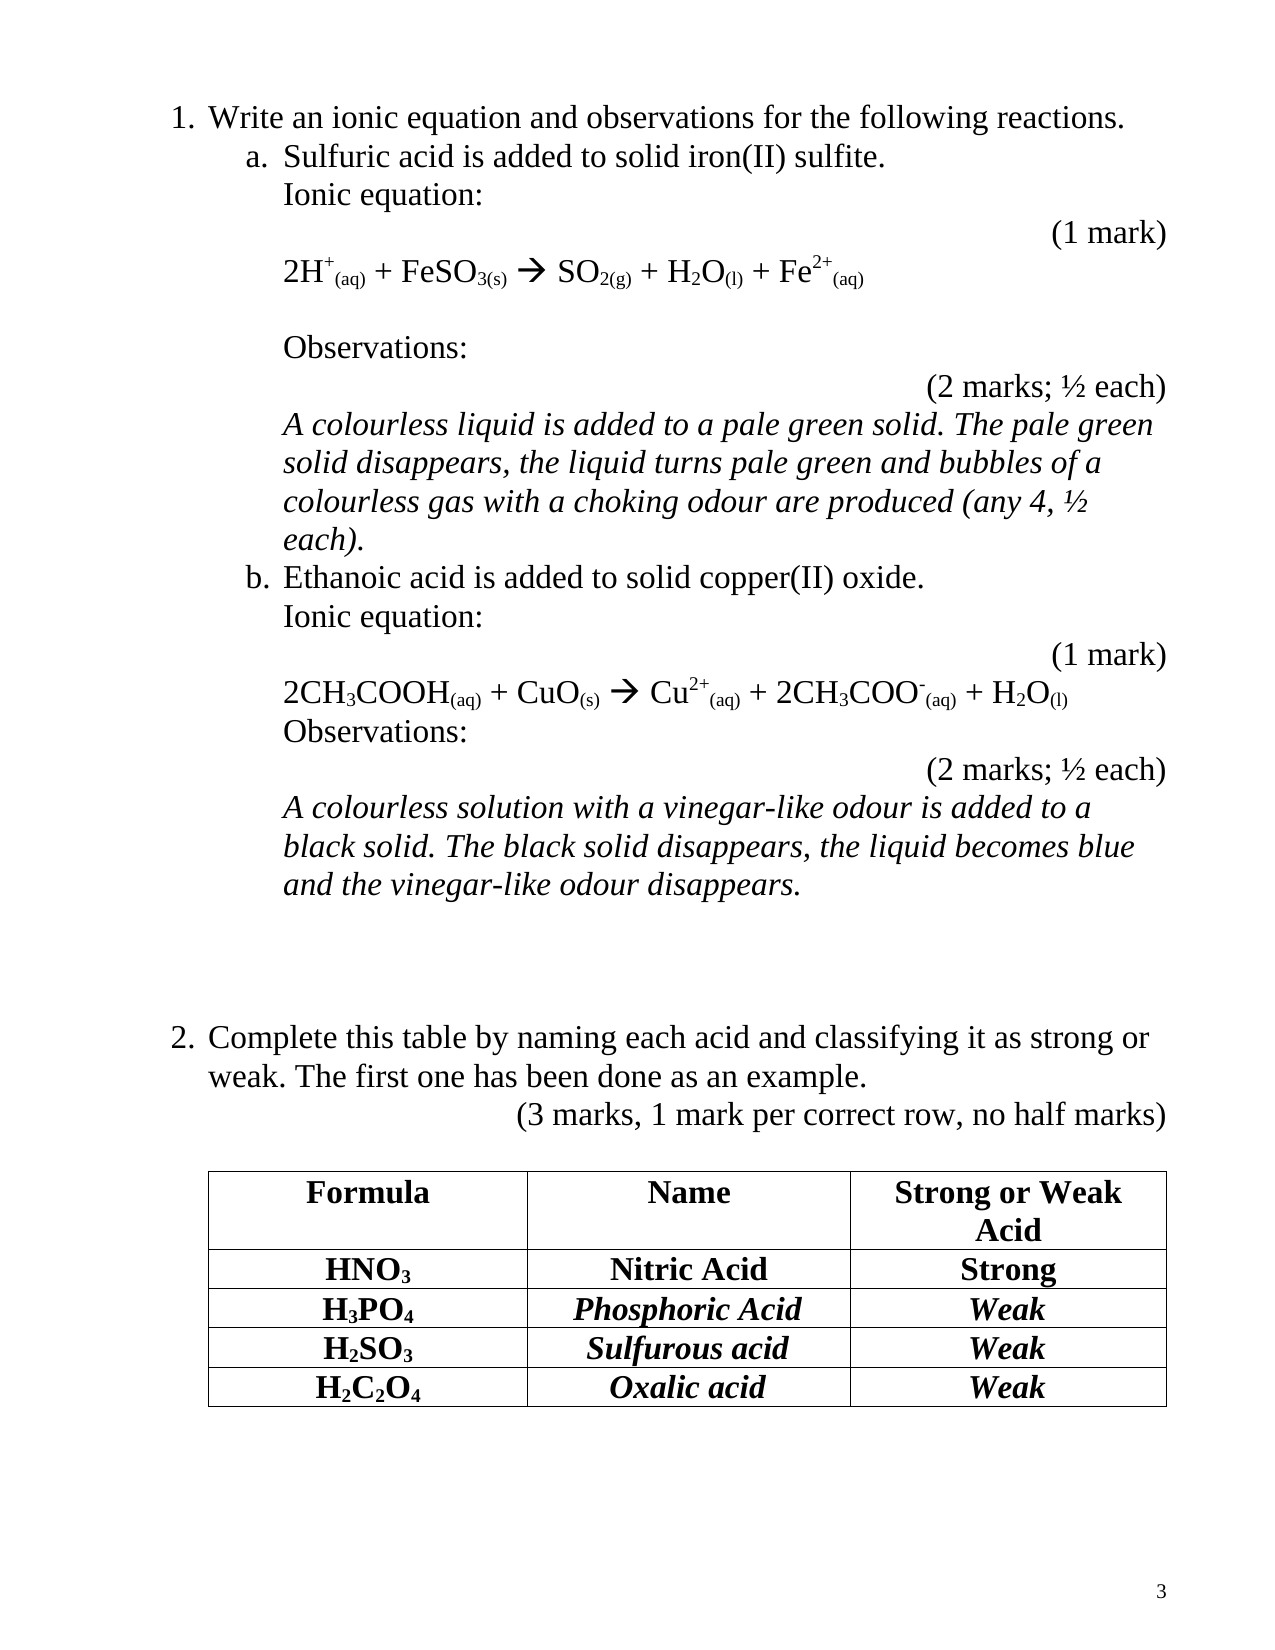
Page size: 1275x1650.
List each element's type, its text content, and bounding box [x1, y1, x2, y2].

table_cell Nitric Acid [528, 1250, 850, 1288]
list Complete this table by naming each acid and classifying it as strong or weak. The first one has been done as an example. [170, 1017, 1167, 1094]
list Observations: [208, 327, 1167, 366]
list (3 marks, 1 mark per correct row, no half marks) [208, 1094, 1167, 1132]
table_cell H3PO4 [209, 1289, 527, 1327]
table_cell H2C2O4 [209, 1368, 527, 1406]
table_header Strong or Weak Acid [851, 1172, 1166, 1248]
table_header Formula [209, 1172, 527, 1248]
list Sulfuric acid is added to solid iron(II) sulfite. [245, 136, 1167, 174]
text Observations: [245, 711, 1167, 749]
table_cell Weak [851, 1289, 1166, 1327]
text (1 mark) [170, 634, 1167, 672]
list A colourless liquid is added to a pale green solid. The pale green solid disappears, the liquid turns pale green and bubbles of a colourless gas with a choking odour are produced (any 4, ½ each). [283, 404, 1167, 557]
text A colourless solution with a vinegar-like odour is added to a black solid. The black solid disappears, the liquid becomes blue and the vinegar-like odour disappears. [283, 787, 1167, 902]
table_header Name [528, 1172, 850, 1248]
text Ionic equation: [245, 596, 1167, 634]
text (2 marks; ½ each) [170, 749, 1167, 787]
text 2CH3COOH(aq) + CuO(s) Cu2+(aq) + 2CH3COO-(aq) + H2O(l) [170, 672, 1167, 711]
table_cell Oxalic acid [528, 1368, 850, 1406]
list (2 marks; ½ each) [208, 366, 1167, 404]
table_cell Sulfurous acid [528, 1328, 850, 1367]
list 2H+(aq) + FeSO3(s) SO2(g) + H2O(l) + Fe2+(aq) [208, 251, 1167, 289]
list Ionic equation: [208, 174, 1167, 212]
table_cell Strong [851, 1250, 1166, 1288]
table_cell Phosphoric Acid [528, 1289, 850, 1327]
list (1 mark) [208, 212, 1167, 251]
list Write an ionic equation and observations for the following reactions. [170, 97, 1167, 136]
table_cell Weak [851, 1368, 1166, 1406]
table_cell HNO3 [209, 1250, 527, 1288]
table_cell H2SO3 [209, 1328, 527, 1367]
table_cell Weak [851, 1328, 1166, 1367]
list Ethanoic acid is added to solid copper(II) oxide. [245, 557, 1167, 596]
